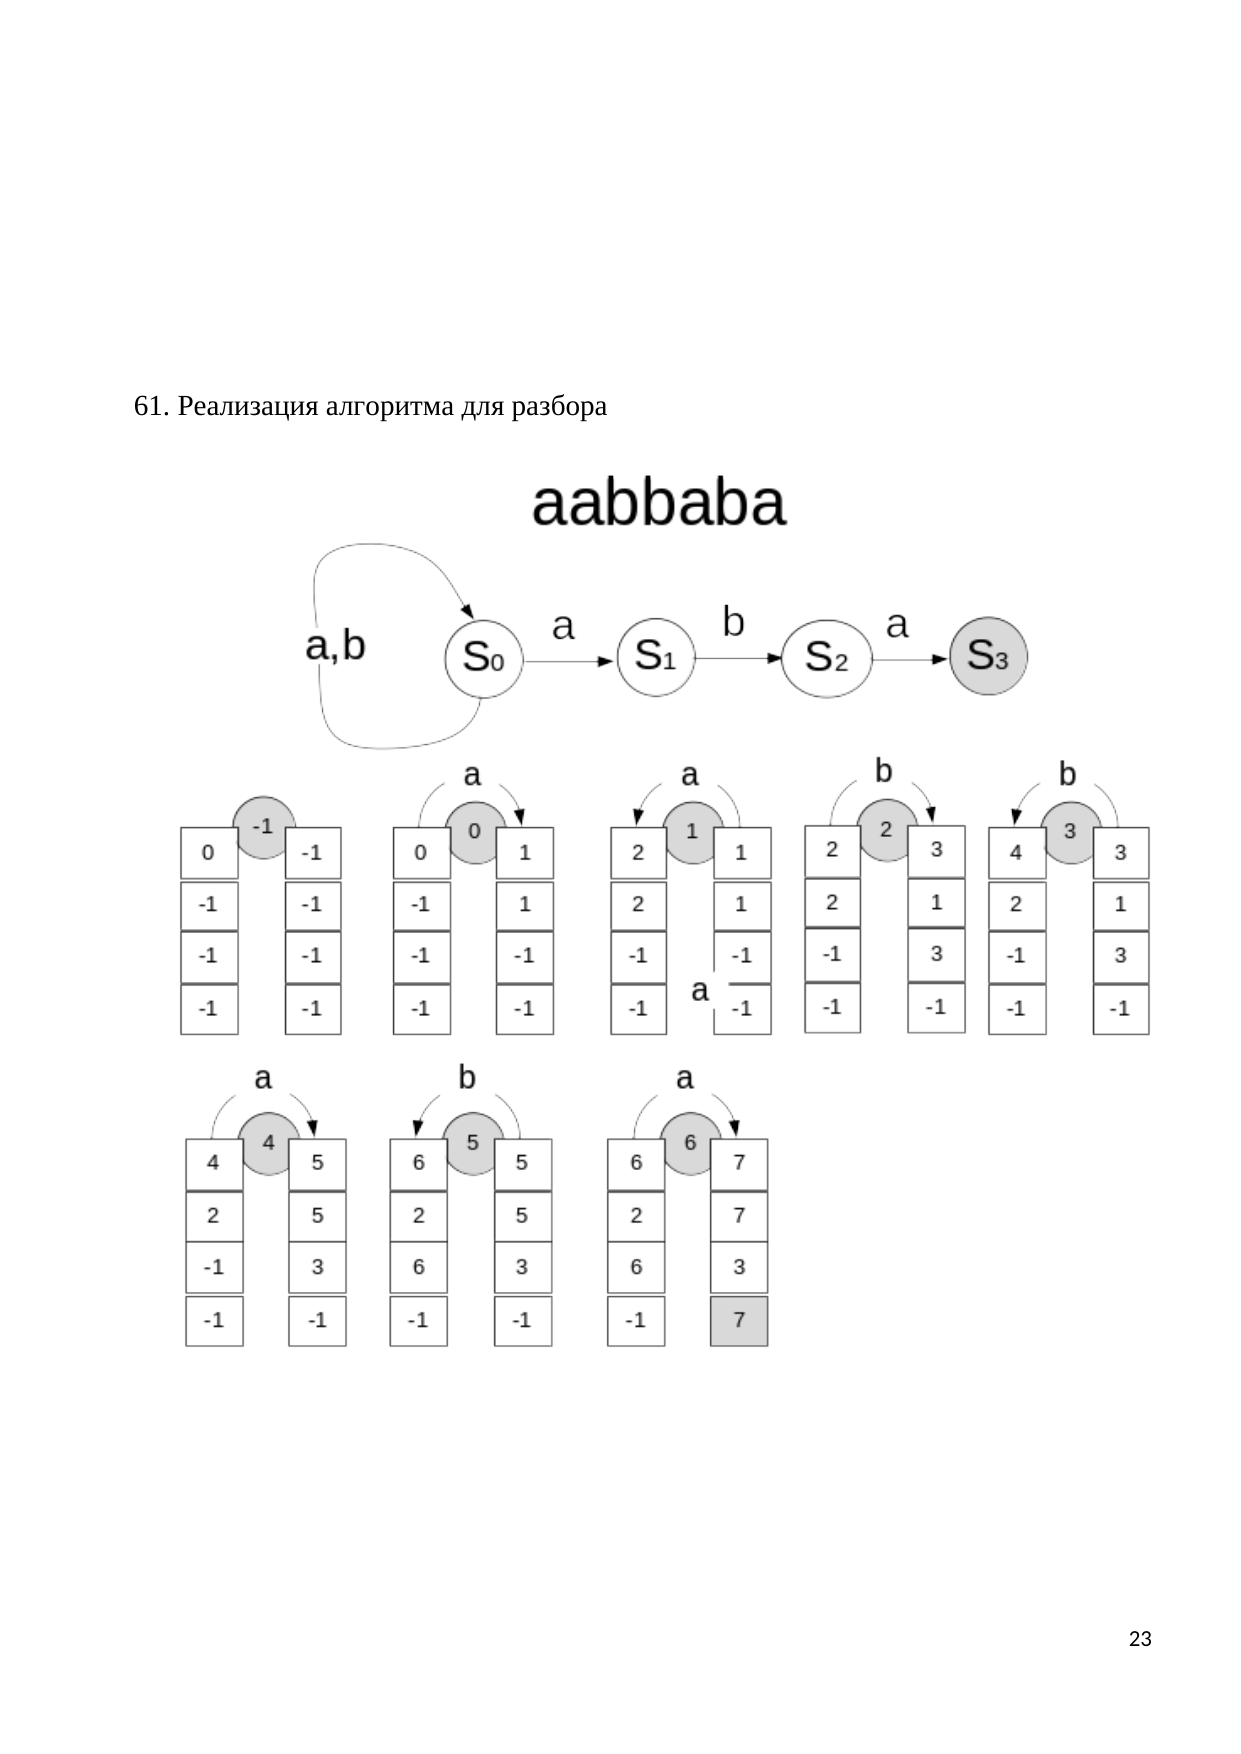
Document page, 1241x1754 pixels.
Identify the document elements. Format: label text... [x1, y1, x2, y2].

list Реализация алгоритма для разбора [177, 388, 1152, 421]
